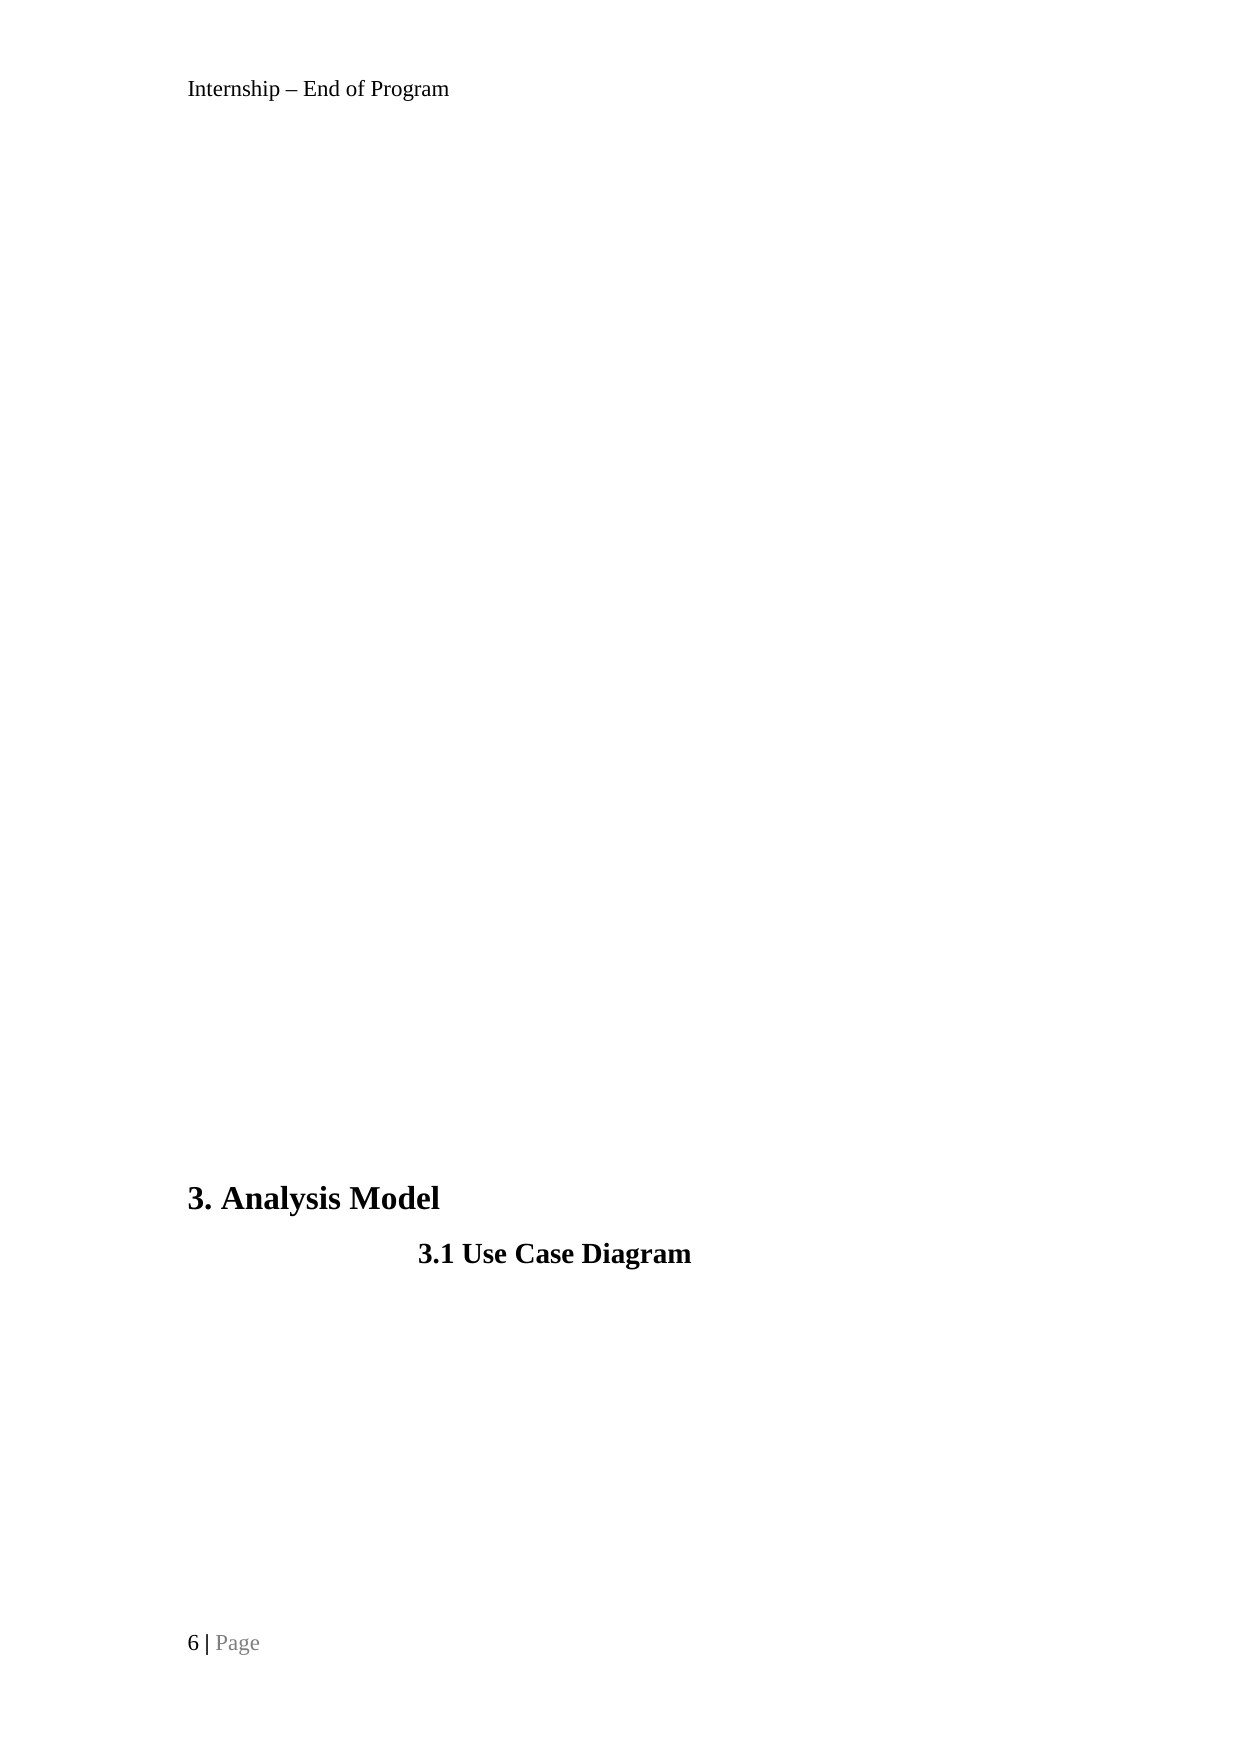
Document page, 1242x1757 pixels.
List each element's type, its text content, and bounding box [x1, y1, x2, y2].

subtitle 3.1 Use Case Diagram [302, 1236, 917, 1270]
subtitle 3. Analysis Model [187, 1178, 920, 1217]
